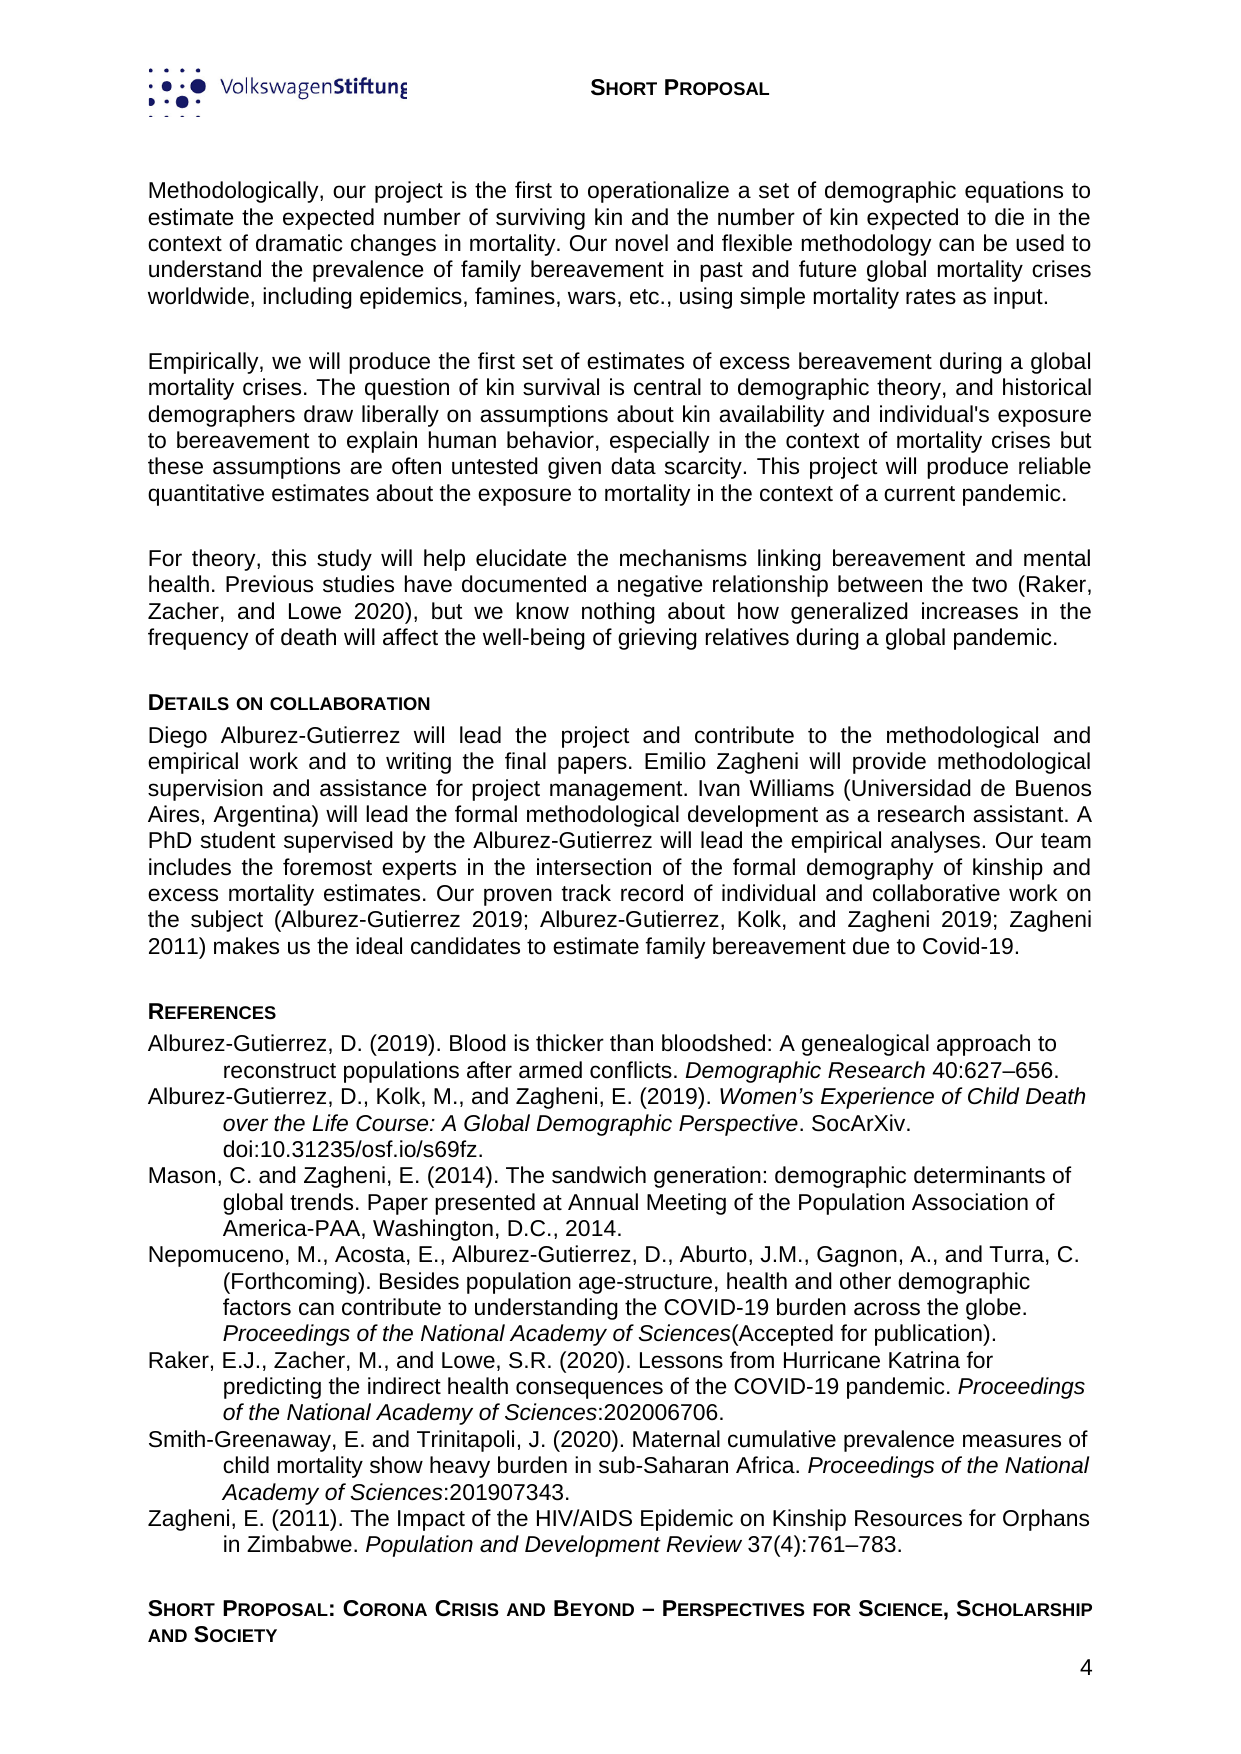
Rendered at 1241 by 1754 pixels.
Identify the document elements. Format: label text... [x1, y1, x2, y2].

text Details on collaboration [148, 689, 1093, 716]
text Alburez-Gutierrez, D. (2019). Blood is thicker than bloodshed: A genealogical approach to reconstruct populations after armed conflicts. Demographic Research 40:627–656. [148, 1030, 1093, 1083]
text Smith-Greenaway, E. and Trinitapoli, J. (2020). Maternal cumulative prevalence measures of child mortality show heavy burden in sub-Saharan Africa. Proceedings of the National Academy of Sciences:201907343. [148, 1426, 1093, 1505]
text Nepomuceno, M., Acosta, E., Alburez-Gutierrez, D., Aburto, J.M., Gagnon, A., and Turra, C. (Forthcoming). Besides population age-structure, health and other demographic factors can contribute to understanding the COVID-19 burden across the globe. Proceedings of the National Academy of Sciences(Accepted for publication). [148, 1241, 1093, 1347]
text Diego Alburez-Gutierrez will lead the project and contribute to the methodological and empirical work and to writing the final papers. Emilio Zagheni will provide methodological supervision and assistance for project management. Ivan Williams (Universidad de Buenos Aires, Argentina) will lead the formal methodological development as a research assistant. A PhD student supervised by the Alburez-Gutierrez will lead the empirical analyses. Our team includes the foremost experts in the intersection of the formal demography of kinship and excess mortality estimates. Our proven track record of individual and collaborative work on the subject (Alburez-Gutierrez 2019; Alburez-Gutierrez, Kolk, and Zagheni 2019; Zagheni 2011) makes us the ideal candidates to estimate family bereavement due to Covid-19. [148, 722, 1093, 959]
text References [148, 998, 1093, 1024]
text Empirically, we will produce the first set of estimates of excess bereavement during a global mortality crises. The question of kin survival is central to demographic theory, and historical demographers draw liberally on assumptions about kin availability and individual's exposure to bereavement to explain human behavior, especially in the context of mortality crises but these assumptions are often untested given data scarcity. This project will produce reliable quantitative estimates about the exposure to mortality in the context of a current pandemic. [148, 348, 1093, 506]
text Raker, E.J., Zacher, M., and Lowe, S.R. (2020). Lessons from Hurricane Katrina for predicting the indirect health consequences of the COVID-19 pandemic. Proceedings of the National Academy of Sciences:202006706. [148, 1347, 1093, 1426]
text Methodologically, our project is the first to operationalize a set of demographic equations to estimate the expected number of surviving kin and the number of kin expected to die in the context of dramatic changes in mortality. Our novel and flexible methodology can be used to understand the prevalence of family bereavement in past and future global mortality crises worldwide, including epidemics, famines, wars, etc., using simple mortality rates as input. [148, 177, 1093, 309]
text For theory, this study will help elucidate the mechanisms linking bereavement and mental health. Previous studies have documented a negative relationship between the two (Raker, Zacher, and Lowe 2020), but we know nothing about how generalized increases in the frequency of death will affect the well-being of grieving relatives during a global pandemic. [148, 545, 1093, 650]
text Mason, C. and Zagheni, E. (2014). The sandwich generation: demographic determinants of global trends. Paper presented at Annual Meeting of the Population Association of America-PAA, Washington, D.C., 2014. [148, 1162, 1093, 1241]
text Alburez-Gutierrez, D., Kolk, M., and Zagheni, E. (2019). Women’s Experience of Child Death over the Life Course: A Global Demographic Perspective. SocArXiv. doi:10.31235/osf.io/s69fz. [148, 1083, 1093, 1162]
text Zagheni, E. (2011). The Impact of the HIV/AIDS Epidemic on Kinship Resources for Orphans in Zimbabwe. Population and Development Review 37(4):761–783. [148, 1505, 1093, 1557]
picture [147, 68, 408, 116]
